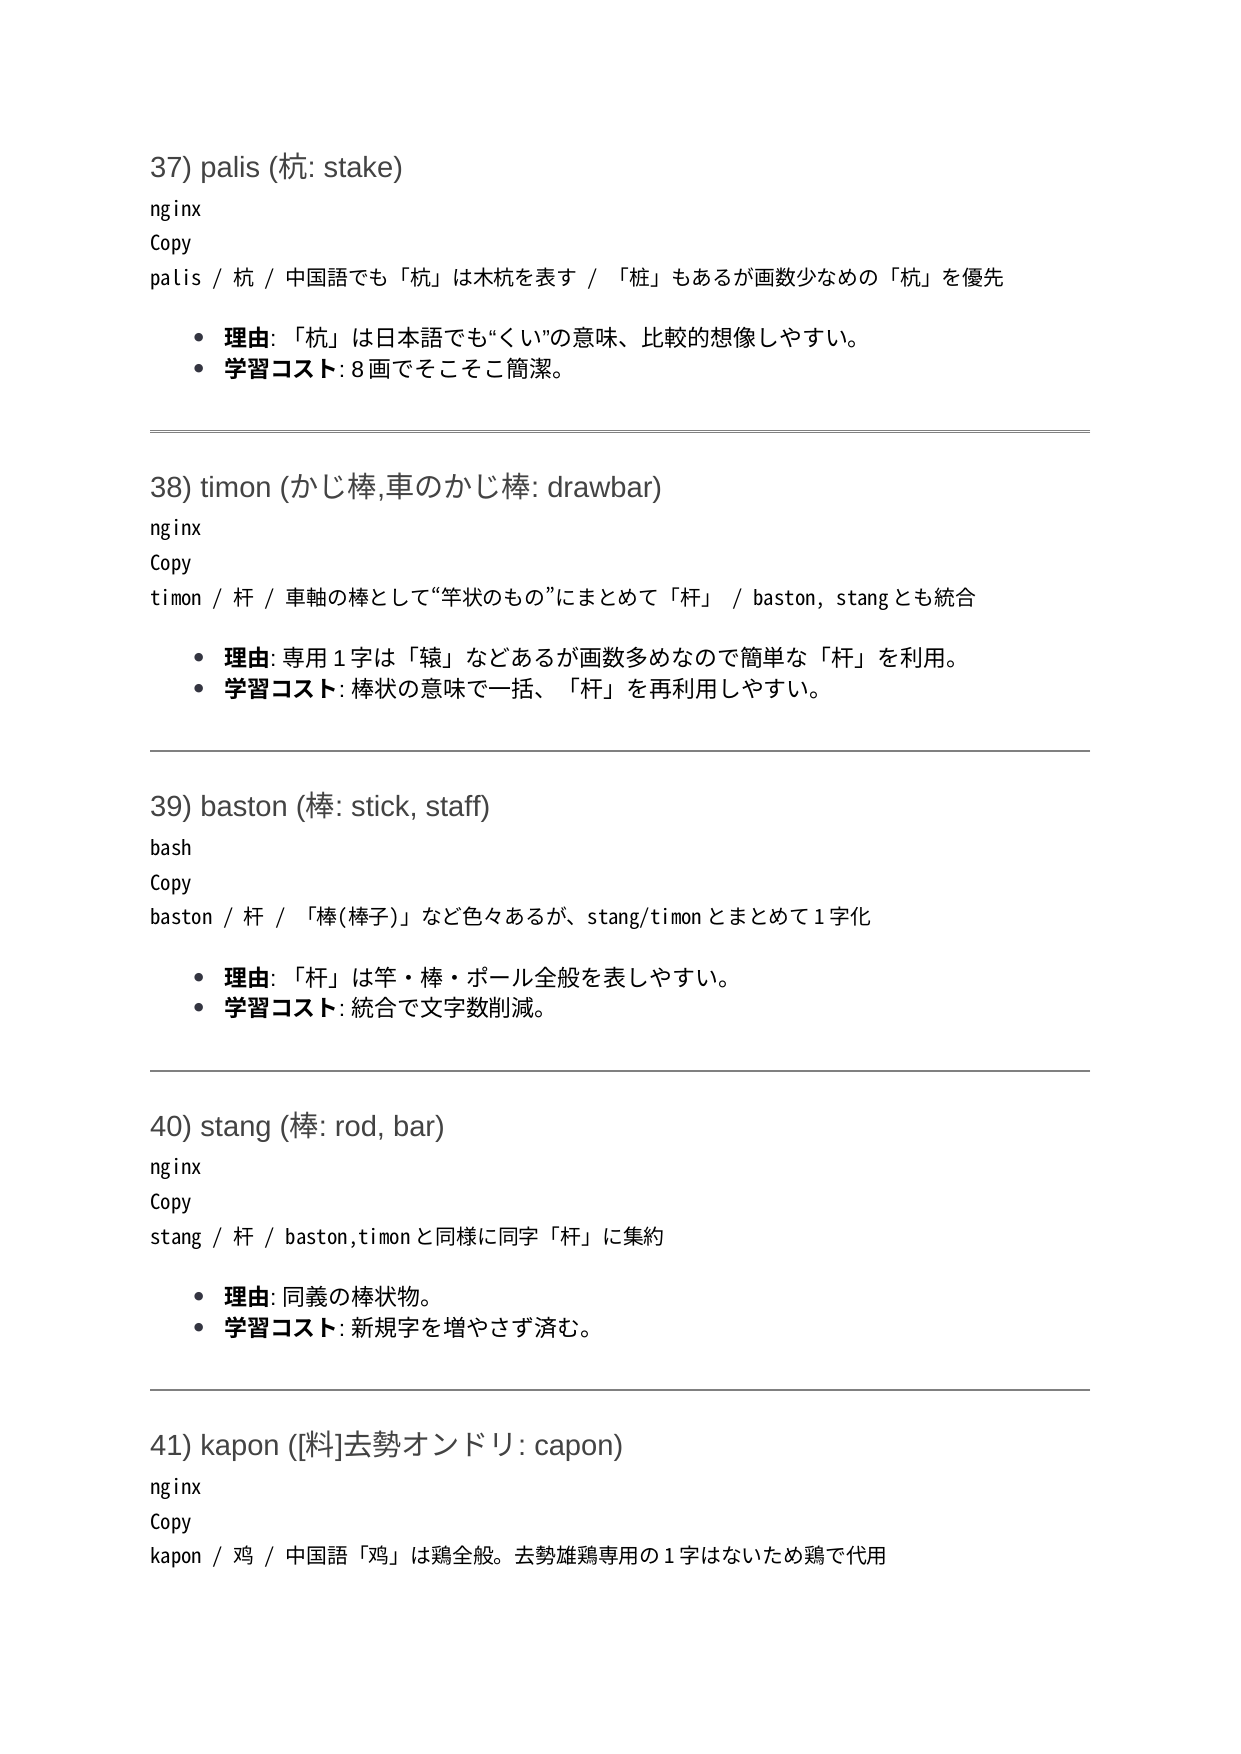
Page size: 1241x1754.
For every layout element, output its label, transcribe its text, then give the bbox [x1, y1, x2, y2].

subtitle 38) timon (かじ棒,車のかじ棒: drawbar) [150, 469, 1090, 503]
text stang / 杆 / baston,timonと同様に同字「杆」に集約 [150, 1220, 1090, 1250]
text Copy [150, 866, 1090, 896]
text Copy [150, 1505, 1090, 1535]
text baston / 杆 / 「棒(棒子)」など色々あるが、stang/timonとまとめて1字化 [150, 900, 1090, 931]
list 理由: 同義の棒状物。 [194, 1284, 1090, 1311]
text bash [150, 831, 1090, 861]
list 学習コスト: 統合で文字数削減。 [194, 995, 1090, 1022]
list 理由: 「杭」は日本語でも“くい”の意味、比較的想像しやすい。 [194, 325, 1090, 352]
list 学習コスト: 8画でそこそこ簡潔。 [194, 356, 1090, 383]
subtitle 40) stang (棒: rod, bar) [150, 1109, 1090, 1142]
text nginx [150, 511, 1090, 542]
subtitle 39) baston (棒: stick, staff) [150, 789, 1090, 823]
text Copy [150, 227, 1090, 257]
list 学習コスト: 新規字を増やさず済む。 [194, 1315, 1090, 1342]
text nginx [150, 1151, 1090, 1181]
list 理由: 専用1字は「辕」などあるが画数多めなので簡単な「杆」を利用。 [194, 645, 1090, 672]
text Copy [150, 546, 1090, 576]
text nginx [150, 1470, 1090, 1500]
text kapon / 鸡 / 中国語「鸡」は鶏全般。去勢雄鶏専用の1字はないため鶏で代用 [150, 1539, 1090, 1570]
text timon / 杆 / 車軸の棒として“竿状のもの”にまとめて「杆」 / baston, stangとも統合 [150, 581, 1090, 611]
text Copy [150, 1185, 1090, 1216]
text palis / 杭 / 中国語でも「杭」は木杭を表す / 「桩」もあるが画数少なめの「杭」を優先 [150, 261, 1090, 291]
subtitle 41) kapon ([料]去勢オンドリ: capon) [150, 1428, 1090, 1462]
subtitle 37) palis (杭: stake) [150, 150, 1090, 183]
text nginx [150, 192, 1090, 222]
list 学習コスト: 棒状の意味で一括、「杆」を再利用しやすい。 [194, 676, 1090, 703]
list 理由: 「杆」は竿・棒・ポール全般を表しやすい。 [194, 964, 1090, 991]
